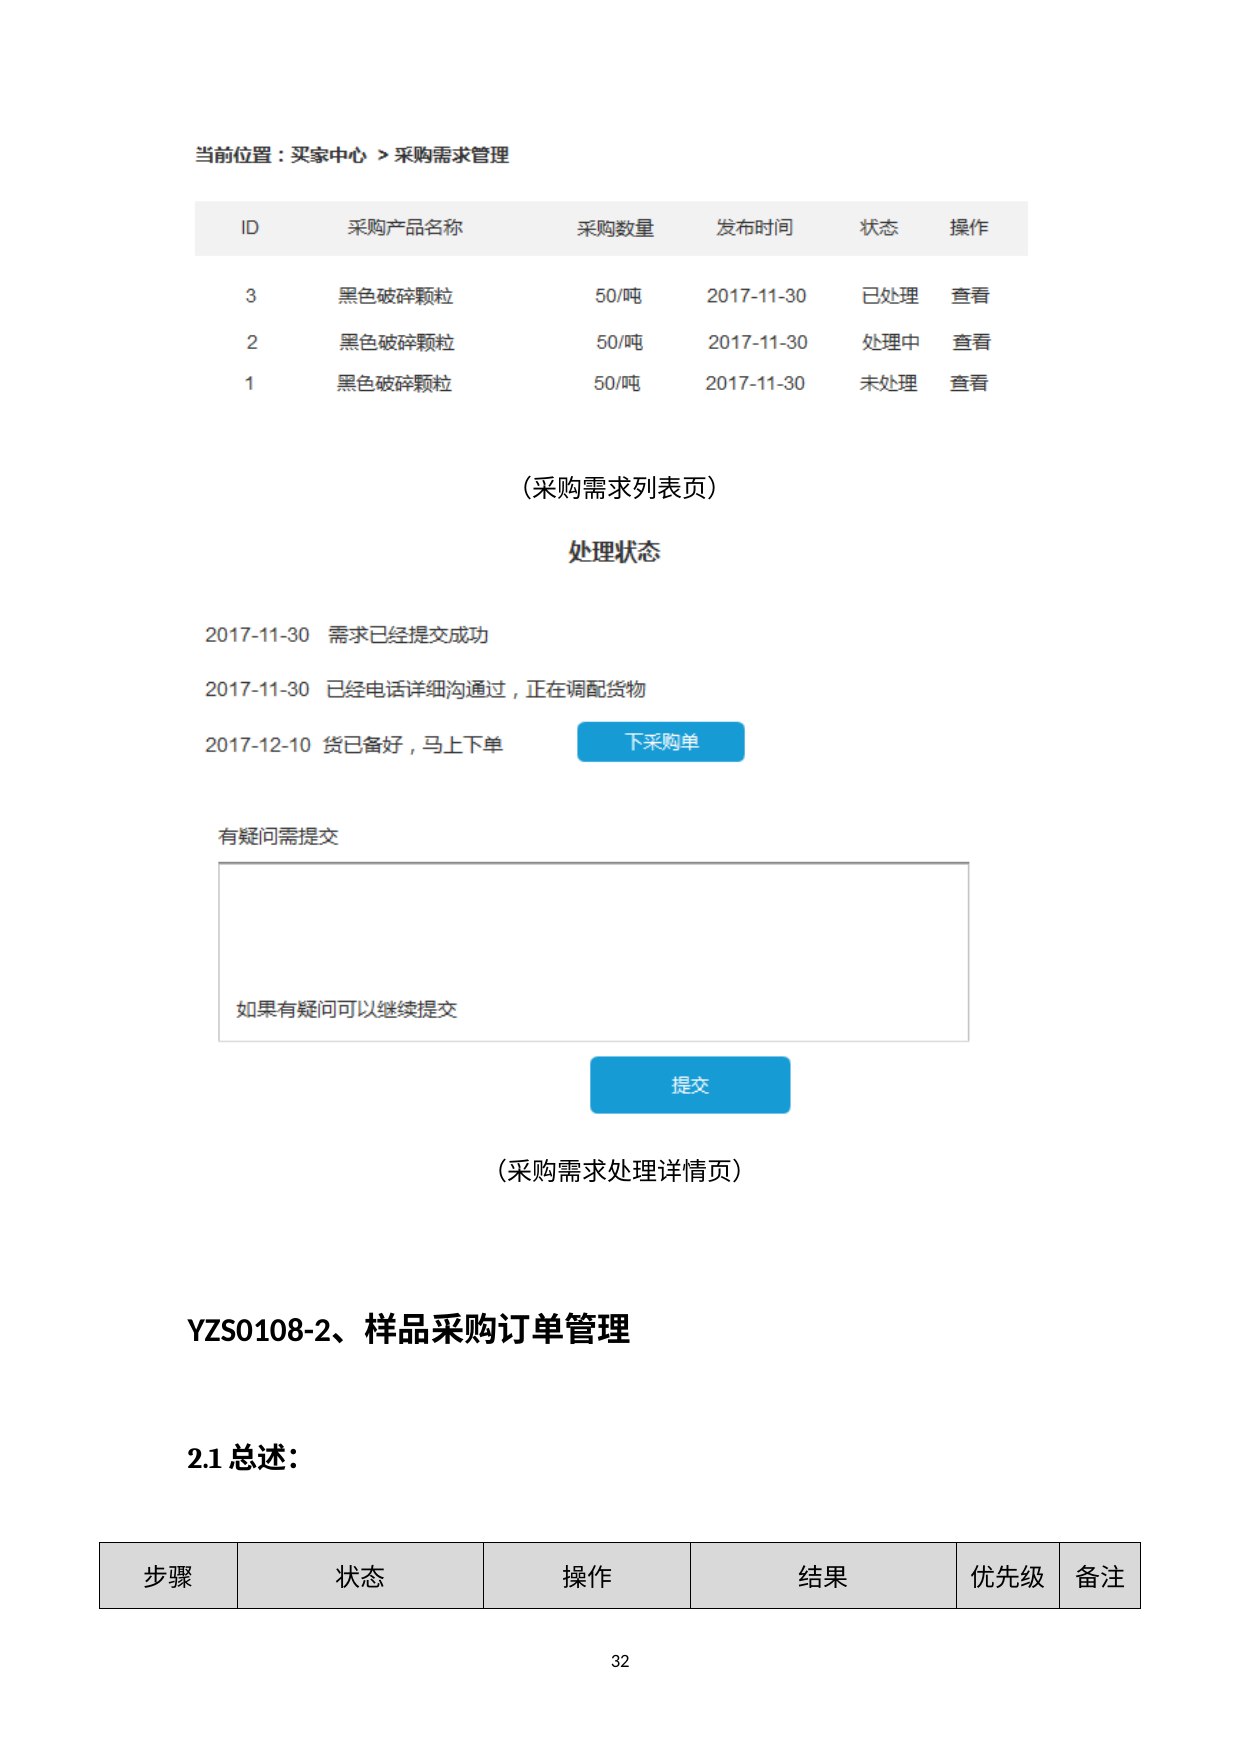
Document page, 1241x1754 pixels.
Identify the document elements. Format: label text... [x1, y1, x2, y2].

picture [187, 129, 1053, 431]
text （采购需求列表页） [187, 454, 1053, 519]
table_header 步骤 [100, 1543, 237, 1608]
table_header 备注 [1060, 1543, 1140, 1608]
table_header 操作 [484, 1543, 690, 1608]
picture [187, 519, 1053, 1121]
table_header 结果 [691, 1543, 956, 1608]
table_header 优先级 [957, 1543, 1059, 1608]
table_header 状态 [238, 1543, 483, 1608]
text （采购需求处理详情页） [187, 1137, 1053, 1202]
subtitle 2.1总述： [187, 1423, 1053, 1488]
subtitle YZS0108-2、样品采购订单管理 [187, 1294, 1053, 1359]
